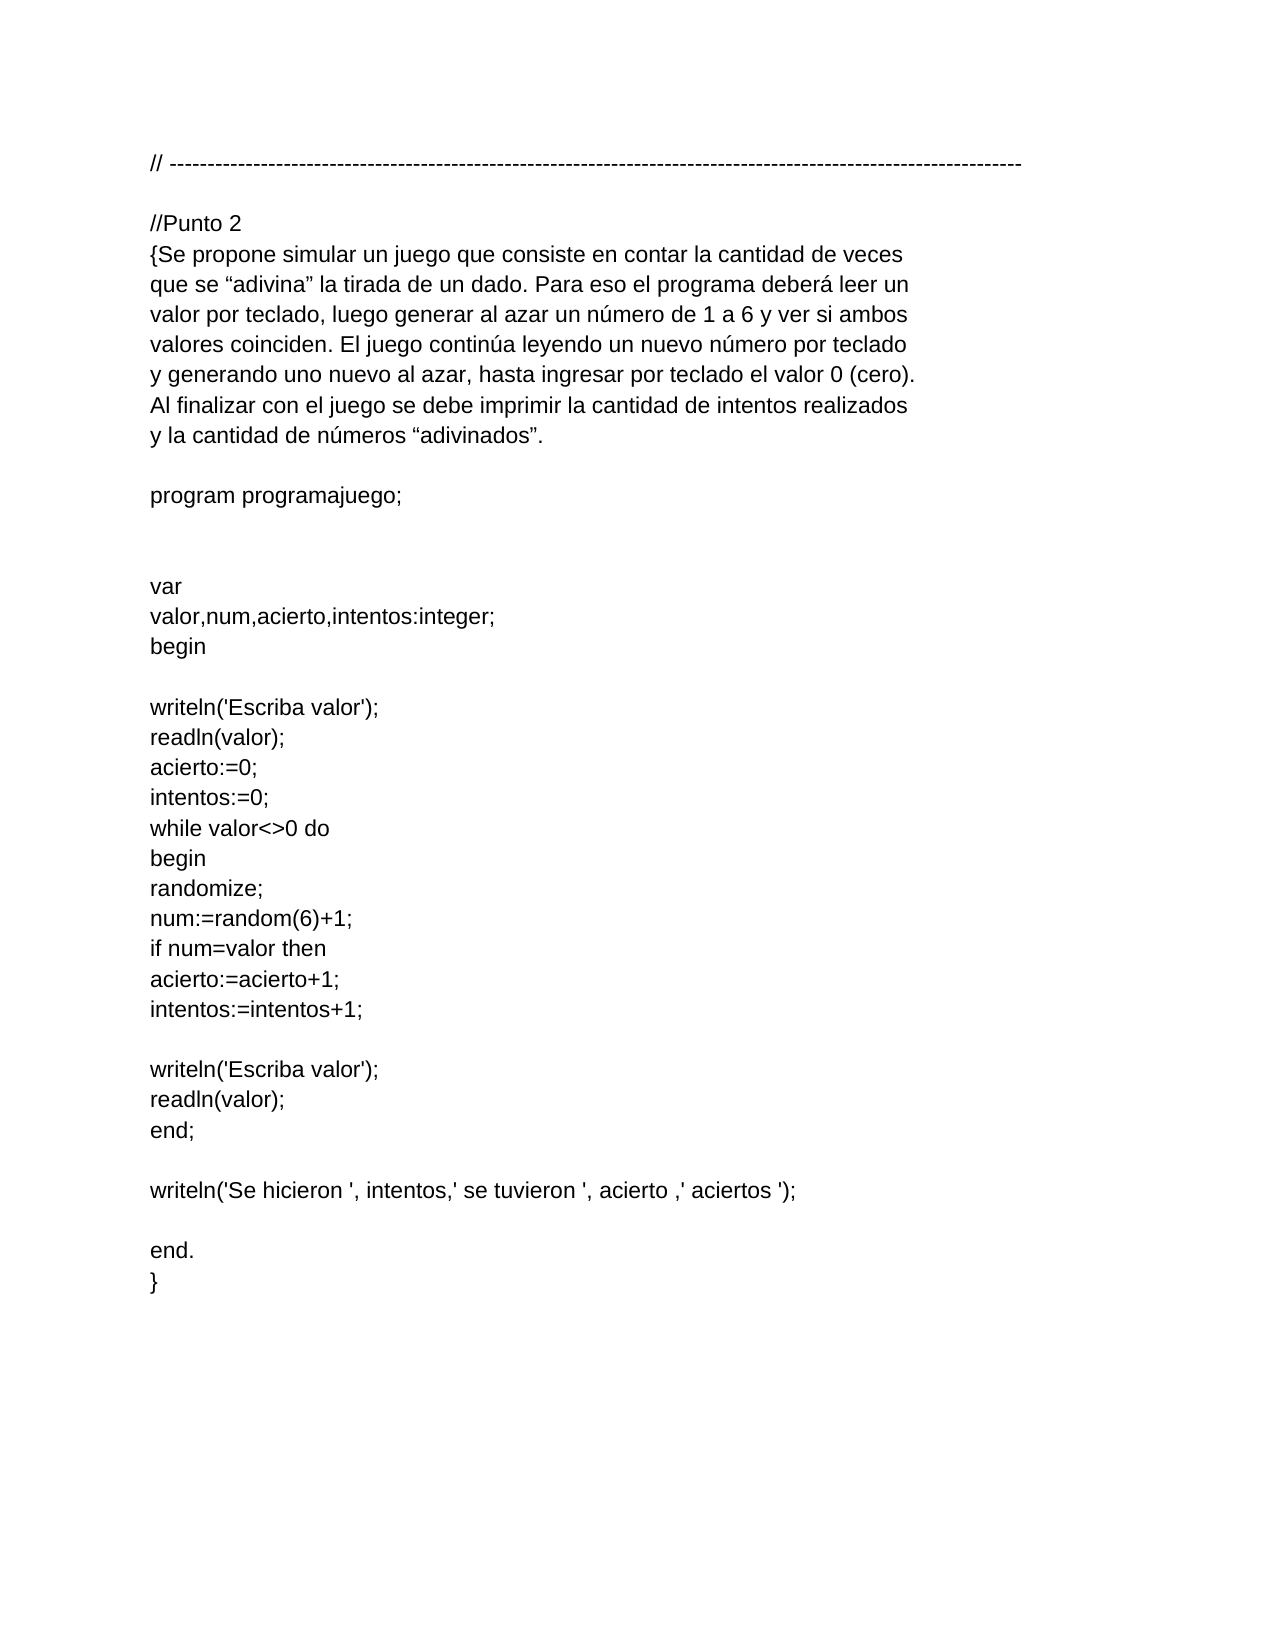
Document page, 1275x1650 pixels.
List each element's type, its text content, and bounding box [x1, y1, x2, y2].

text valor por teclado, luego generar al azar un número de 1 a 6 y ver si ambos [150, 301, 1125, 327]
text acierto:=0; [150, 754, 1125, 781]
text writeln('Escriba valor'); [150, 1056, 1125, 1083]
text readln(valor); [150, 724, 1125, 750]
text program programajuego; [150, 482, 1125, 509]
text num:=random(6)+1; [150, 905, 1125, 932]
text writeln('Escriba valor'); [150, 694, 1125, 720]
text que se “adivina” la tirada de un dado. Para eso el programa deberá leer un [150, 271, 1125, 297]
text while valor<>0 do [150, 814, 1125, 841]
text begin [150, 633, 1125, 660]
text y generando uno nuevo al azar, hasta ingresar por teclado el valor 0 (cero). [150, 361, 1125, 388]
text } [150, 1268, 1125, 1294]
text valor,num,acierto,intentos:integer; [150, 603, 1125, 629]
text randomize; [150, 875, 1125, 901]
text valores coinciden. El juego continúa leyendo un nuevo número por teclado [150, 331, 1125, 358]
text //Punto 2 [150, 210, 1125, 237]
text intentos:=intentos+1; [150, 996, 1125, 1022]
text begin [150, 845, 1125, 871]
text var [150, 573, 1125, 599]
text end. [150, 1237, 1125, 1264]
text writeln('Se hicieron ', intentos,' se tuvieron ', acierto ,' aciertos '); [150, 1177, 1125, 1203]
text Al finalizar con el juego se debe imprimir la cantidad de intentos realizados [150, 392, 1125, 418]
text if num=valor then [150, 935, 1125, 962]
text {Se propone simular un juego que consiste en contar la cantidad de veces [150, 241, 1125, 267]
text // ---------------------------------------------------------------------------------------------------------------- [150, 150, 1125, 176]
text y la cantidad de números “adivinados”. [150, 422, 1125, 448]
text intentos:=0; [150, 784, 1125, 811]
text acierto:=acierto+1; [150, 966, 1125, 992]
text end; [150, 1117, 1125, 1143]
text readln(valor); [150, 1086, 1125, 1113]
